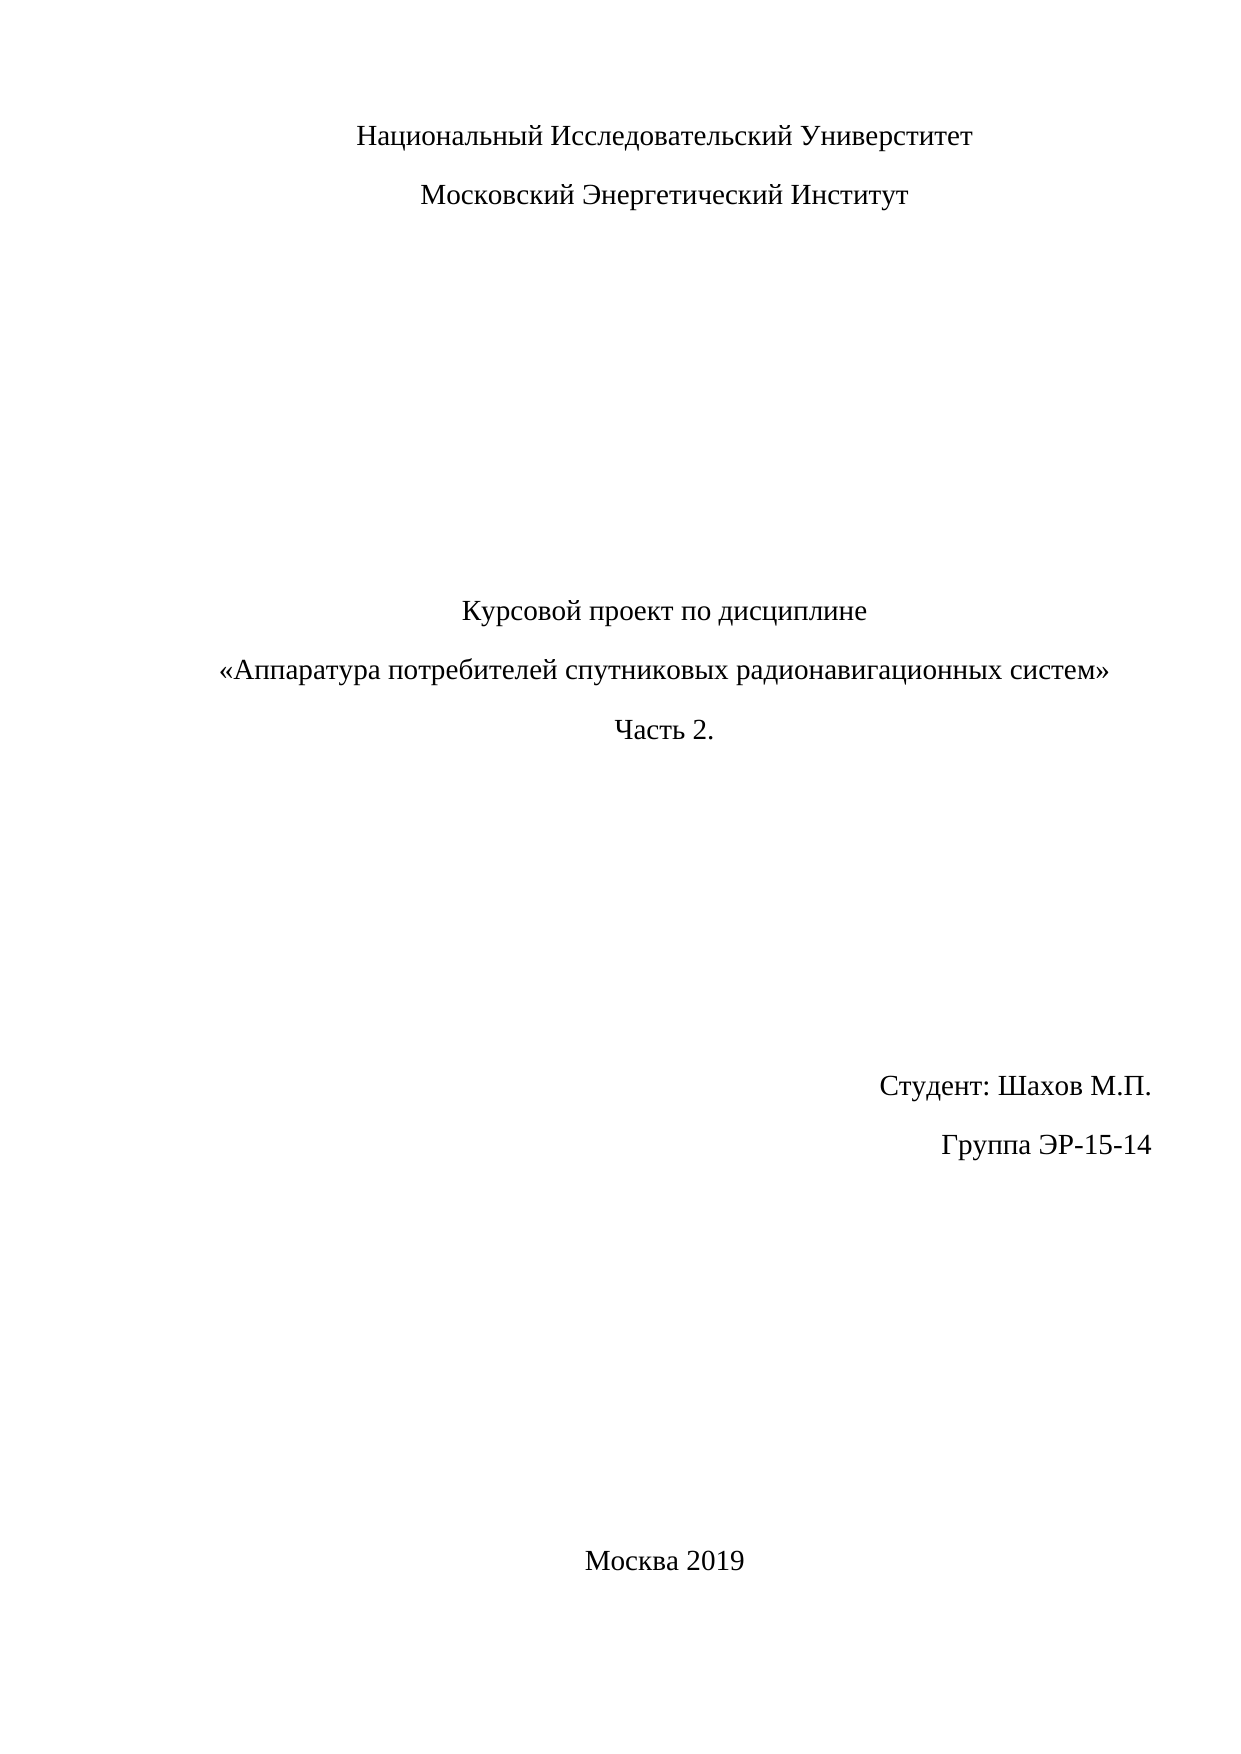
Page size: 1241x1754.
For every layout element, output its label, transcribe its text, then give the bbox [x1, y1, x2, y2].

text Национальный Исследовательский Универститет [177, 118, 1152, 152]
text Группа ЭР-15-14 [177, 1127, 1152, 1161]
text Часть 2. [177, 712, 1152, 745]
text «Аппаратура потребителей спутниковых радионавигационных систем» [177, 652, 1152, 686]
text Московский Энергетический Институт [177, 177, 1152, 211]
text Курсовой проект по дисциплине [177, 593, 1152, 627]
text Студент: Шахов М.П. [177, 1068, 1152, 1102]
text Москва 2019 [177, 1543, 1152, 1577]
